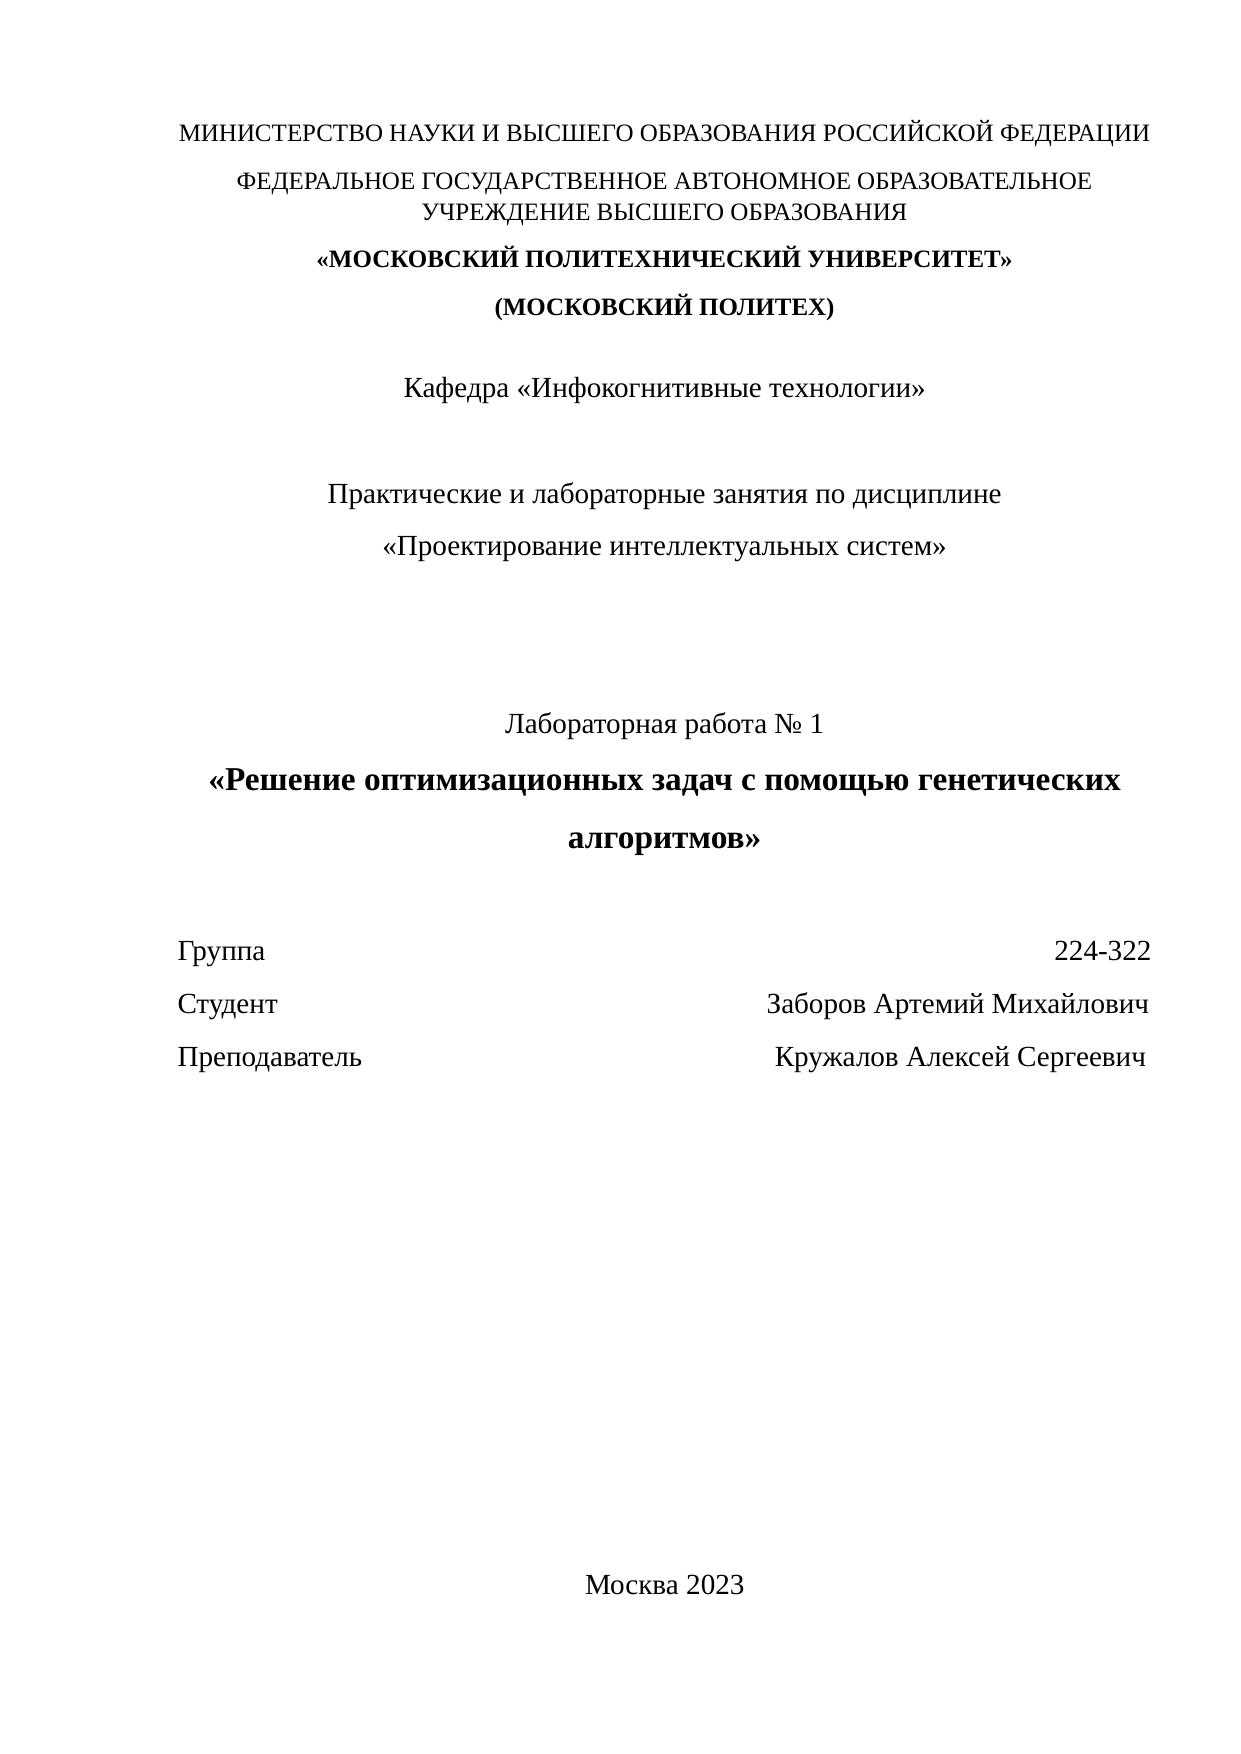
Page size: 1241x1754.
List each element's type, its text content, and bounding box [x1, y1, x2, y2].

text «Решение оптимизационных задач с помощью генетических [177, 759, 1152, 798]
text ФЕДЕРАЛЬНОЕ ГОСУДАРСТВЕННОЕ АВТОНОМНОЕ ОБРАЗОВАТЕЛЬНОЕ УЧРЕЖДЕНИЕ ВЫСШЕГО ОБРАЗОВАНИЯ [177, 166, 1152, 226]
text МИНИСТЕРСТВО НАУКИ И ВЫСШЕГО ОБРАЗОВАНИЯ РОССИЙСКОЙ ФЕДЕРАЦИИ [177, 118, 1152, 147]
text (МОСКОВСКИЙ ПОЛИТЕХ) [177, 292, 1152, 351]
text Группа 224-322 [177, 933, 1152, 967]
text алгоритмов» [177, 817, 1152, 856]
text Кафедра «Инфокогнитивные технологии» [177, 370, 1152, 404]
text «МОСКОВСКИЙ ПОЛИТЕХНИЧЕСКИЙ УНИВЕРСИТЕТ» [177, 244, 1152, 273]
text Москва 2023 [177, 1567, 1152, 1601]
text Лабораторная работа № 1 [177, 707, 1152, 740]
text Практические и лабораторные занятия по дисциплине [177, 476, 1152, 509]
text «Проектирование интеллектуальных систем» [177, 528, 1152, 592]
text Студент Заборов Артемий Михайлович [177, 986, 1152, 1020]
text Преподаватель Кружалов Алексей Сергеевич [177, 1039, 1152, 1073]
